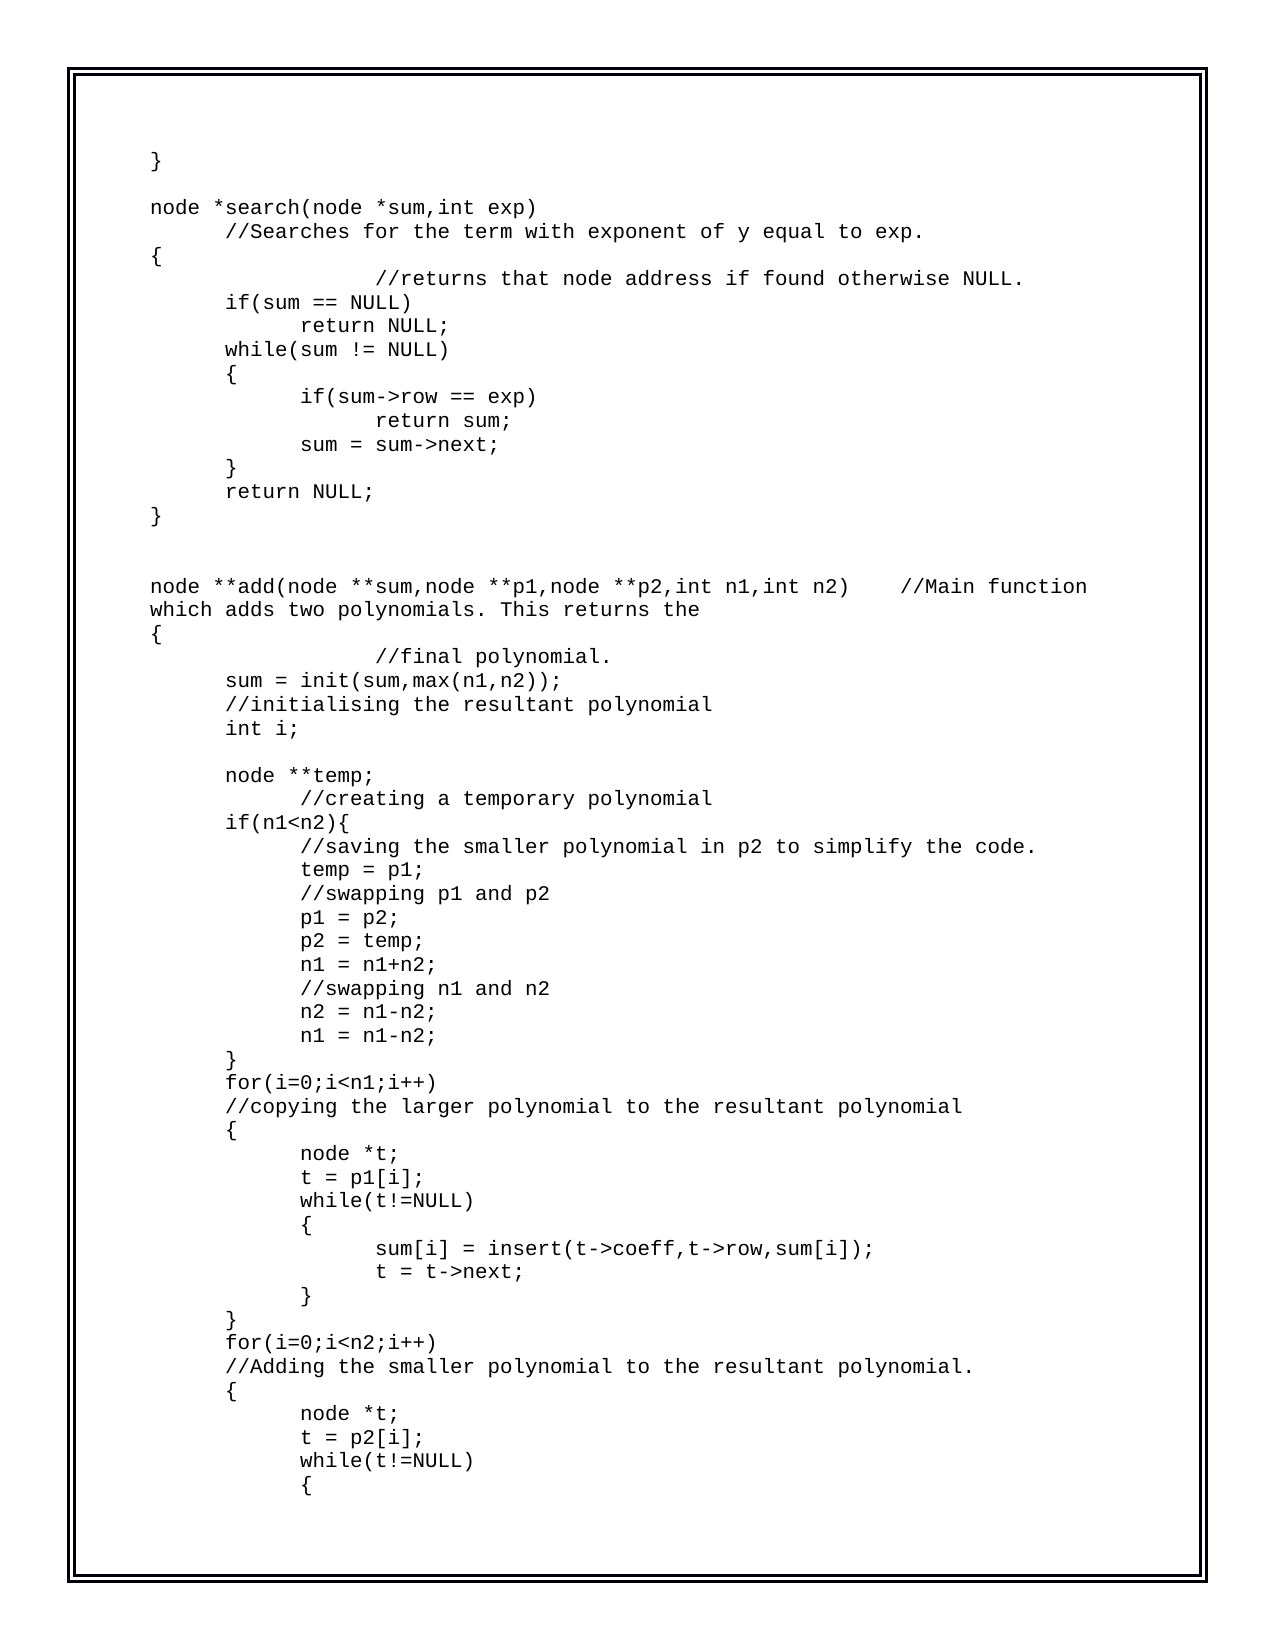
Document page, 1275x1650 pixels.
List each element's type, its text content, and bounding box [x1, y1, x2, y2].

text { [150, 1379, 1125, 1403]
text } [150, 1309, 1125, 1332]
text n1 = n1-n2; [150, 1025, 1125, 1048]
text { [150, 1214, 1125, 1238]
text while(t!=NULL) [150, 1451, 1125, 1474]
text return sum; [150, 410, 1125, 434]
text sum[i] = insert(t->coeff,t->row,sum[i]); [150, 1238, 1125, 1261]
text { [150, 1474, 1125, 1498]
text return NULL; [150, 481, 1125, 505]
text return NULL; [150, 316, 1125, 339]
text } [150, 150, 1125, 174]
text if(sum == NULL) [150, 292, 1125, 316]
text if(n1<n2){ //saving the smaller polynomial in p2 to simplify the code. [150, 812, 1125, 859]
text while(sum != NULL) [150, 339, 1125, 363]
text } [150, 1285, 1125, 1309]
text p2 = temp; [150, 930, 1125, 954]
text for(i=0;i<n2;i++) //Adding the smaller polynomial to the resultant polynomial. [150, 1332, 1125, 1379]
text p1 = p2; [150, 907, 1125, 930]
text } [150, 1048, 1125, 1072]
text if(sum->row == exp) [150, 386, 1125, 410]
text node *search(node *sum,int exp) //Searches for the term with exponent of y equal to exp. [150, 197, 1125, 244]
text sum = init(sum,max(n1,n2)); //initialising the resultant polynomial [150, 670, 1125, 717]
text node *t; [150, 1143, 1125, 1167]
text for(i=0;i<n1;i++) //copying the larger polynomial to the resultant polynomial [150, 1072, 1125, 1119]
text node **temp; //creating a temporary polynomial [150, 765, 1125, 812]
text sum = sum->next; [150, 434, 1125, 457]
text node **add(node **sum,node **p1,node **p2,int n1,int n2) //Main function which adds two polynomials. This returns the [150, 576, 1125, 623]
text int i; [150, 717, 1125, 765]
text { //final polynomial. [150, 623, 1125, 670]
text t = p1[i]; [150, 1167, 1125, 1190]
text } [150, 457, 1125, 481]
text } [150, 505, 1125, 528]
text { [150, 1119, 1125, 1143]
text while(t!=NULL) [150, 1190, 1125, 1214]
text t = t->next; [150, 1261, 1125, 1285]
text t = p2[i]; [150, 1427, 1125, 1451]
text n2 = n1-n2; [150, 1001, 1125, 1025]
text temp = p1; //swapping p1 and p2 [150, 859, 1125, 907]
text node *t; [150, 1403, 1125, 1427]
text n1 = n1+n2; //swapping n1 and n2 [150, 954, 1125, 1001]
text { [150, 363, 1125, 386]
text { //returns that node address if found otherwise NULL. [150, 244, 1125, 292]
